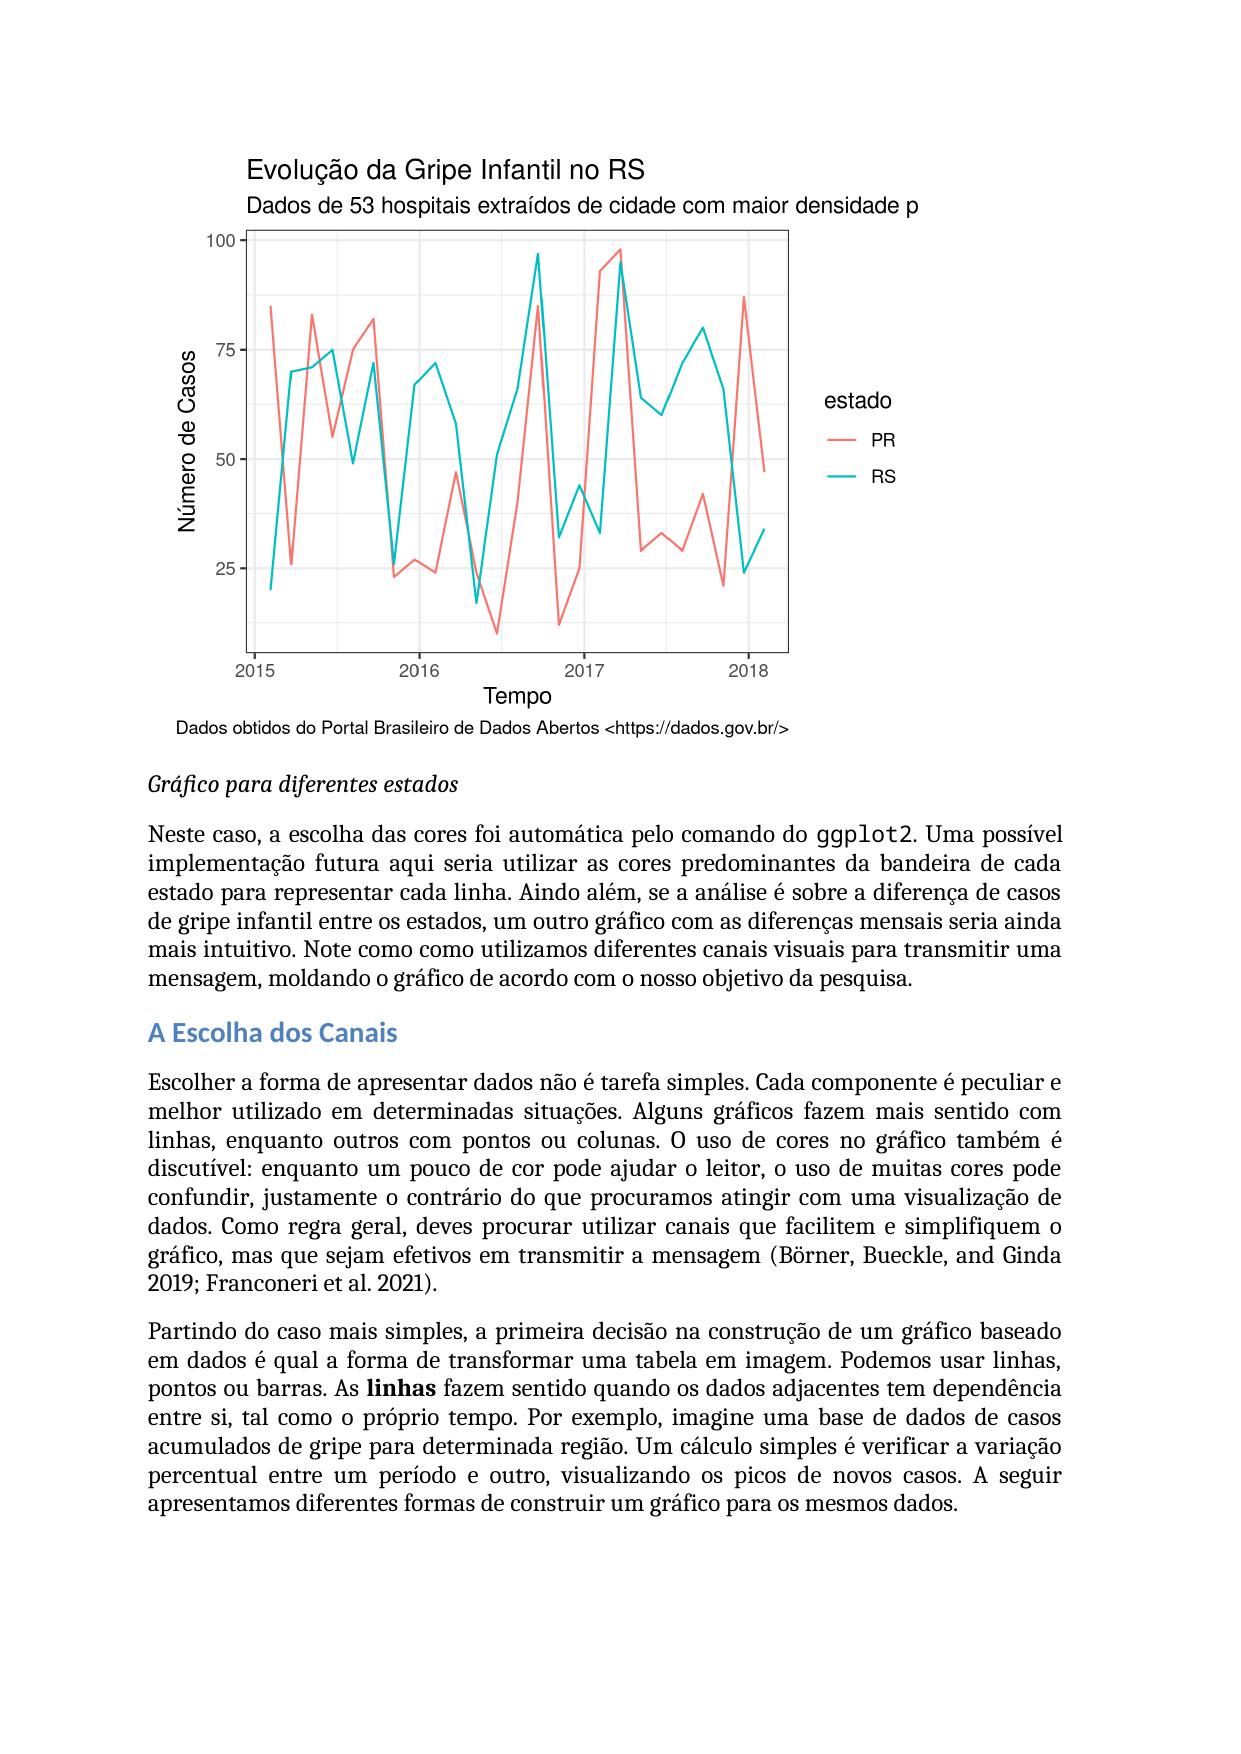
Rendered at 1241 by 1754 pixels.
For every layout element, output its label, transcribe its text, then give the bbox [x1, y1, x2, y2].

picture [166, 147, 919, 750]
text Partindo do caso mais simples, a primeira decisão na construção de um gráfico baseado em dados é qual a forma de transformar uma tabela em imagem. Podemos usar linhas, pontos ou barras. As linhas fazem sentido quando os dados adjacentes tem dependência entre si, tal como o próprio tempo. Por exemplo, imagine uma base de dados de casos acumulados de gripe para determinada região. Um cálculo simples é verificar a variação percentual entre um período e outro, visualizando os picos de novos casos. A seguir apresentamos diferentes formas de construir um gráfico para os mesmos dados. [148, 1317, 1063, 1518]
text Escolher a forma de apresentar dados não é tarefa simples. Cada componente é peculiar e melhor utilizado em determinadas situações. Alguns gráficos fazem mais sentido com linhas, enquanto outros com pontos ou colunas. O uso de cores no gráfico também é discutível: enquanto um pouco de cor pode ajudar o leitor, o uso de muitas cores pode confundir, justamente o contrário do que procuramos atingir com uma visualização de dados. Como regra geral, deves procurar utilizar canais que facilitem e simplifiquem o gráfico, mas que sejam efetivos em transmitir a mensagem (Börner, Bueckle, and Ginda 2019; Franconeri et al. 2021). [148, 1068, 1063, 1298]
text Gráfico para diferentes estados [148, 770, 1063, 799]
text Neste caso, a escolha das cores foi automática pelo comando do ggplot2. Uma possível implementação futura aqui seria utilizar as cores predominantes da bandeira de cada estado para representar cada linha. Aindo além, se a análise é sobre a diferença de casos de gripe infantil entre os estados, um outro gráfico com as diferenças mensais seria ainda mais intuitivo. Note como como utilizamos diferentes canais visuais para transmitir uma mensagem, moldando o gráfico de acordo com o nosso objetivo da pesquisa. [148, 818, 1063, 993]
subtitle A Escolha dos Canais [148, 1014, 1063, 1049]
